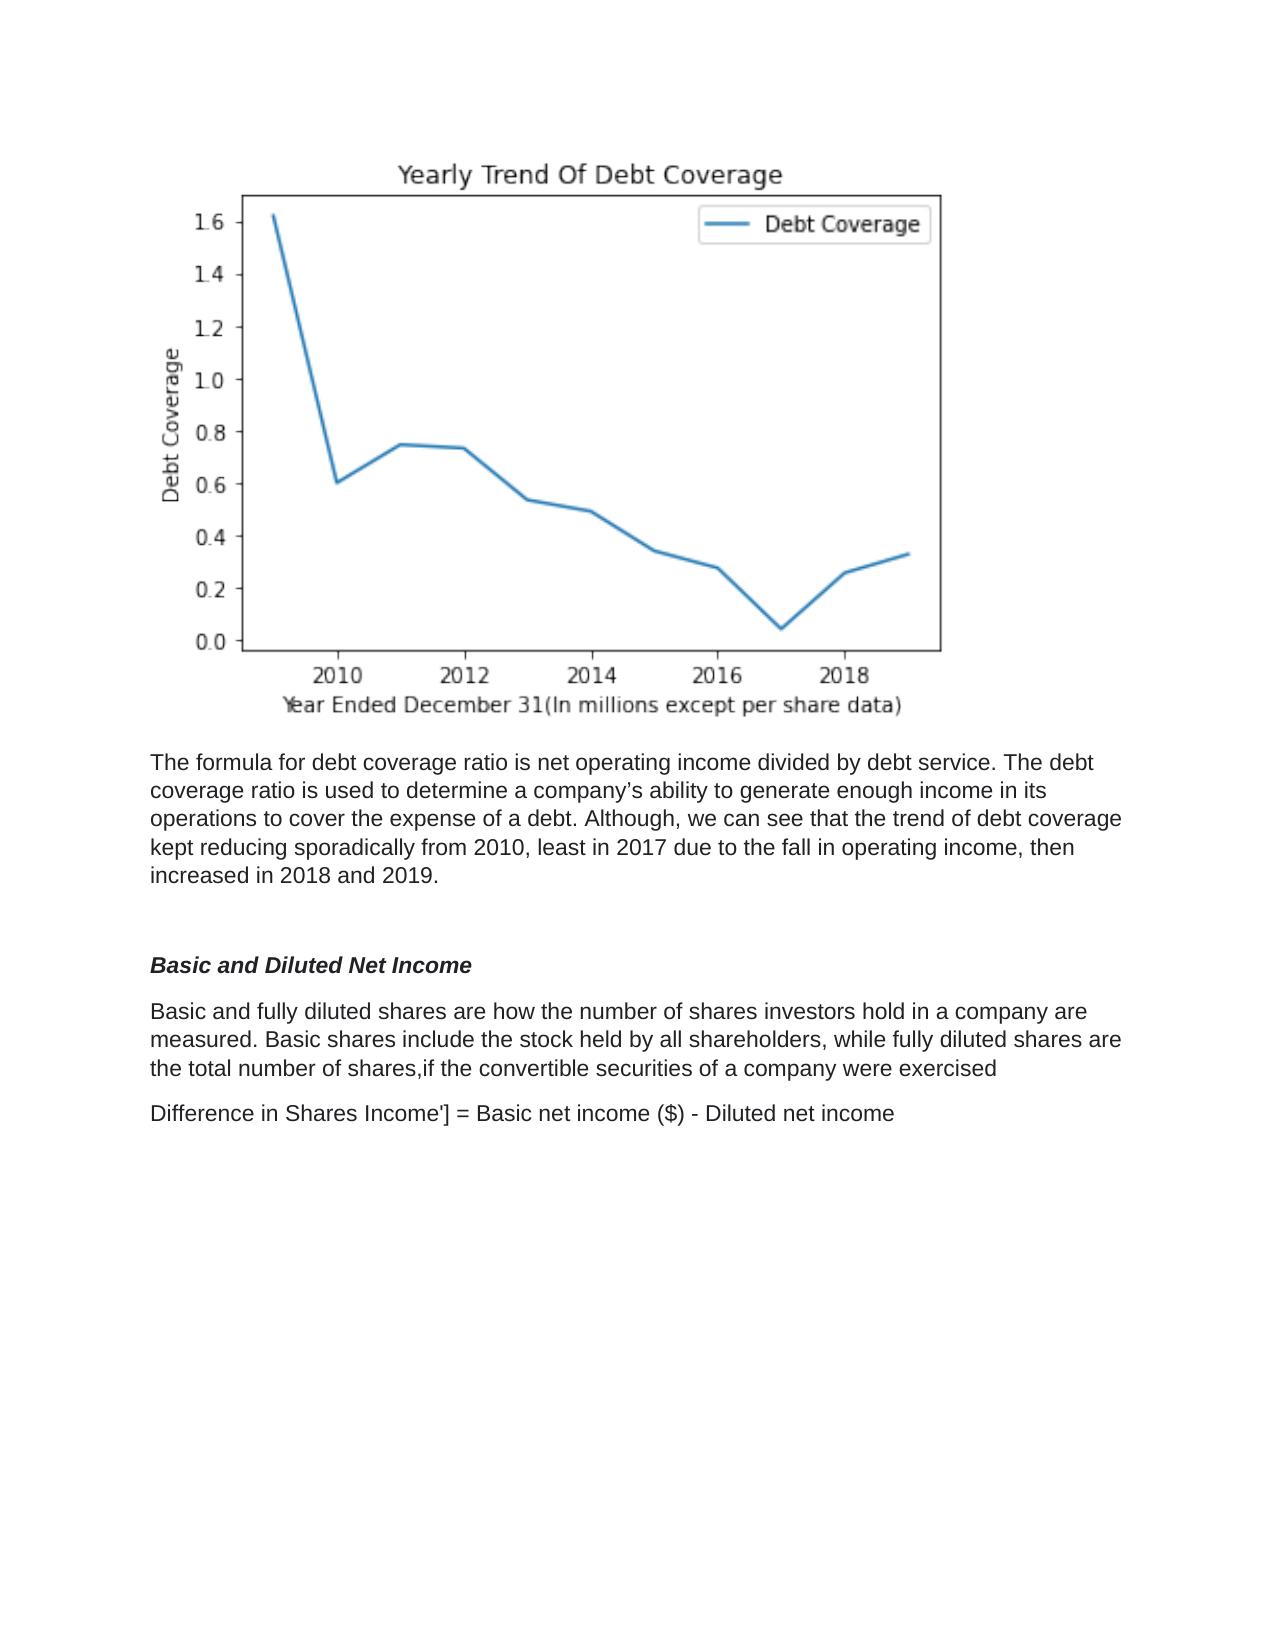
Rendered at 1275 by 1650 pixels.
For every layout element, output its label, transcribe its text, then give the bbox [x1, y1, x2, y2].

text The formula for debt coverage ratio is net operating income divided by debt service. The debt coverage ratio is used to determine a company’s ability to generate enough income in its operations to cover the expense of a debt. Although, we can see that the trend of debt coverage kept reducing sporadically from 2010, least in 2017 due to the fall in operating income, then increased in 2018 and 2019. [150, 748, 1125, 889]
picture [150, 150, 955, 730]
text Basic and fully diluted shares are how the number of shares investors hold in a company are measured. Basic shares include the stock held by all shareholders, while fully diluted shares are the total number of shares,if the convertible securities of a company were exercised [150, 998, 1125, 1081]
text Difference in Shares Income'] = Basic net income ($) - Diluted net income [150, 1099, 1125, 1126]
text Basic and Diluted Net Income [150, 952, 1125, 979]
